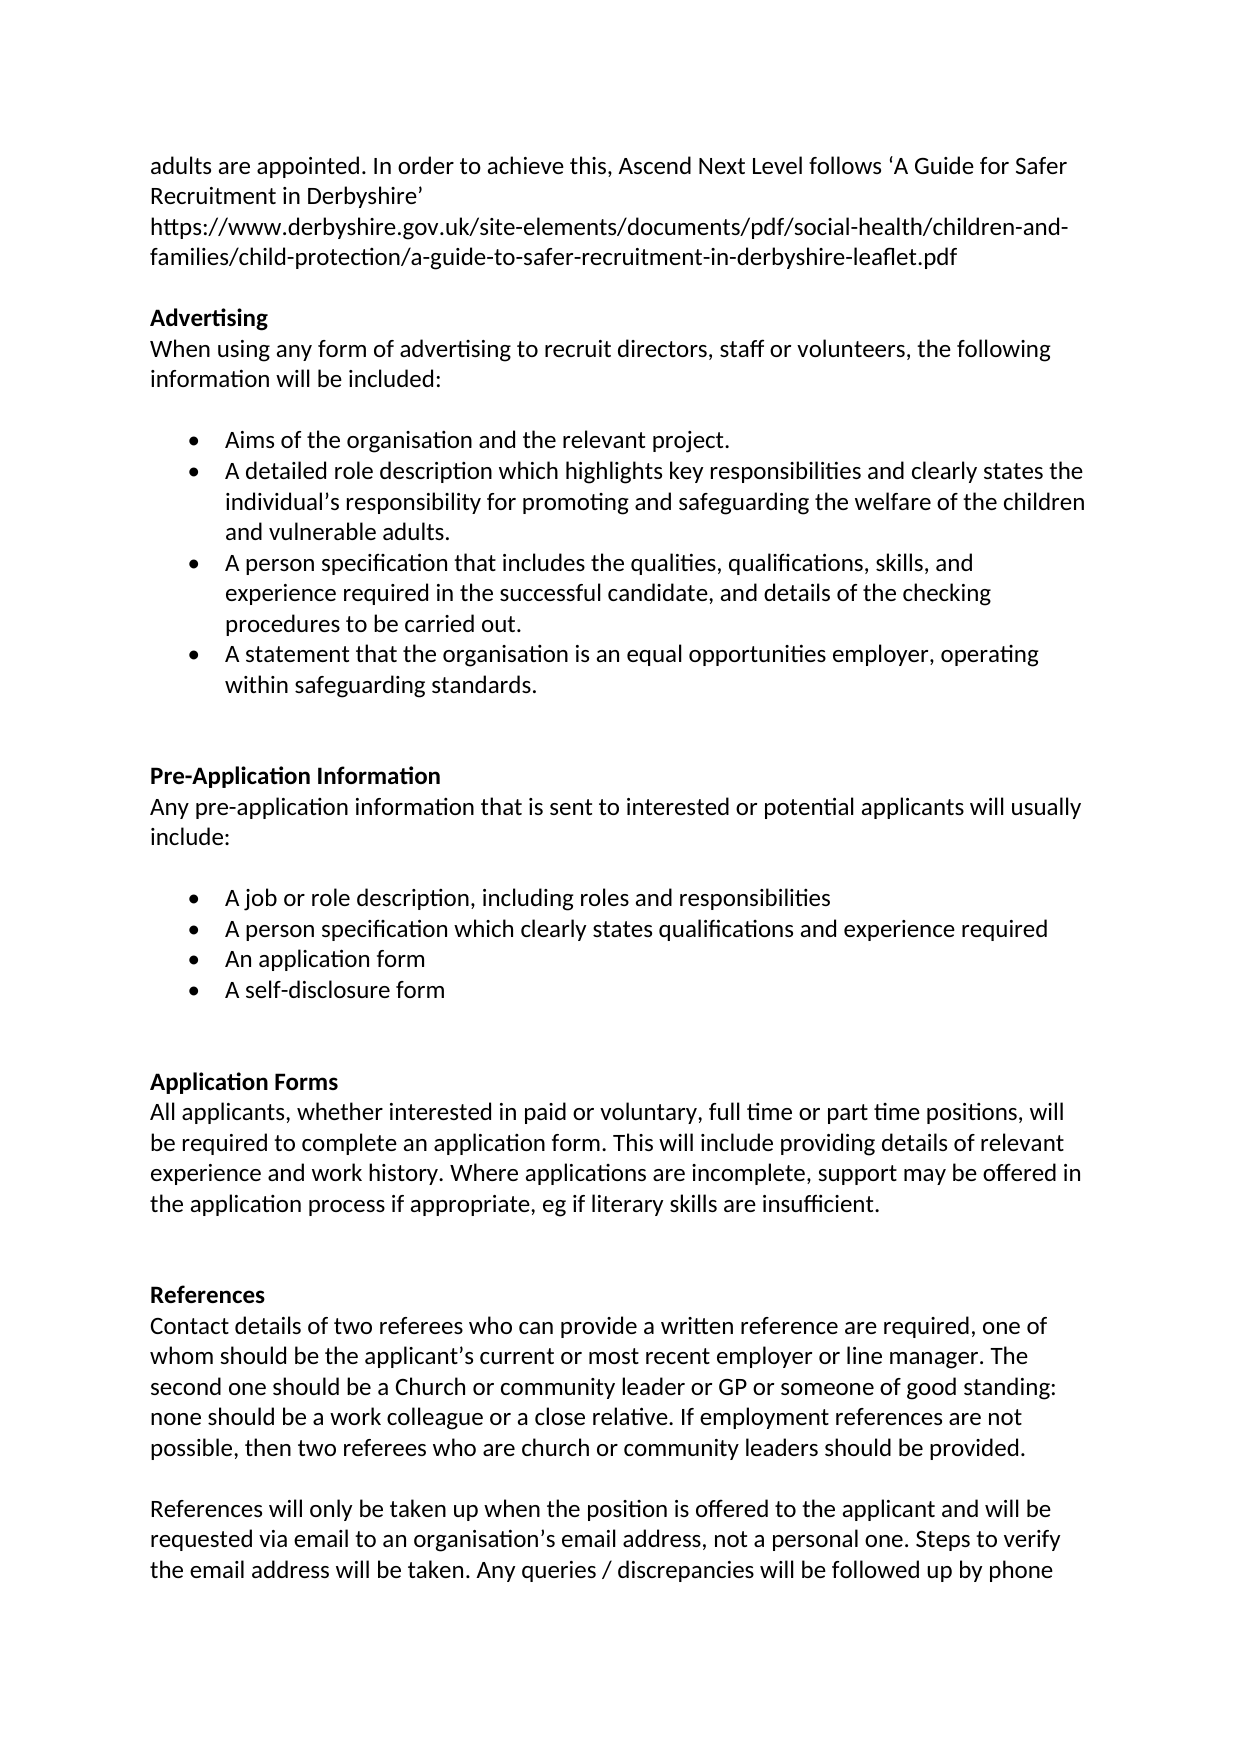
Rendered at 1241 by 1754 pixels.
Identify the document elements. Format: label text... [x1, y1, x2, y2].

text Advertising [150, 303, 1090, 333]
list A person specification which clearly states qualifications and experience required [187, 913, 1090, 943]
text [150, 1493, 1090, 1584]
text When using any form of advertising to recruit directors, staff or volunteers, the following information will be included: [150, 333, 1090, 394]
list A detailed role description which highlights key responsibilities and clearly states the individual’s responsibility for promoting and safeguarding the welfare of the children and vulnerable adults. [187, 455, 1090, 547]
list A person specification that includes the qualities, qualifications, skills, and experience required in the successful candidate, and details of the checking procedures to be carried out. [187, 547, 1090, 638]
list A statement that the organisation is an equal opportunities employer, operating within safeguarding standards. [187, 638, 1090, 699]
list Aims of the organisation and the relevant project. [187, 425, 1090, 455]
text References [150, 1279, 1090, 1310]
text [150, 150, 1090, 272]
list A self-disclosure form [187, 974, 1090, 1004]
text Any pre-application information that is sent to interested or potential applicants will usually include: [150, 791, 1090, 852]
list A job or role description, including roles and responsibilities [187, 882, 1090, 913]
text Application Forms [150, 1066, 1090, 1096]
text All applicants, whether interested in paid or voluntary, full time or part time positions, will be required to complete an application form. This will include providing details of relevant experience and work history. Where applications are incomplete, support may be offered in the application process if appropriate, eg if literary skills are insufficient. [150, 1096, 1090, 1218]
text Pre-Application Information [150, 760, 1090, 791]
list An application form [187, 943, 1090, 974]
text Contact details of two referees who can provide a written reference are required, one of whom should be the applicant’s current or most recent employer or line manager. The second one should be a Church or community leader or GP or someone of good standing: none should be a work colleague or a close relative. If employment references are not possible, then two referees who are church or community leaders should be provided. [150, 1310, 1090, 1462]
